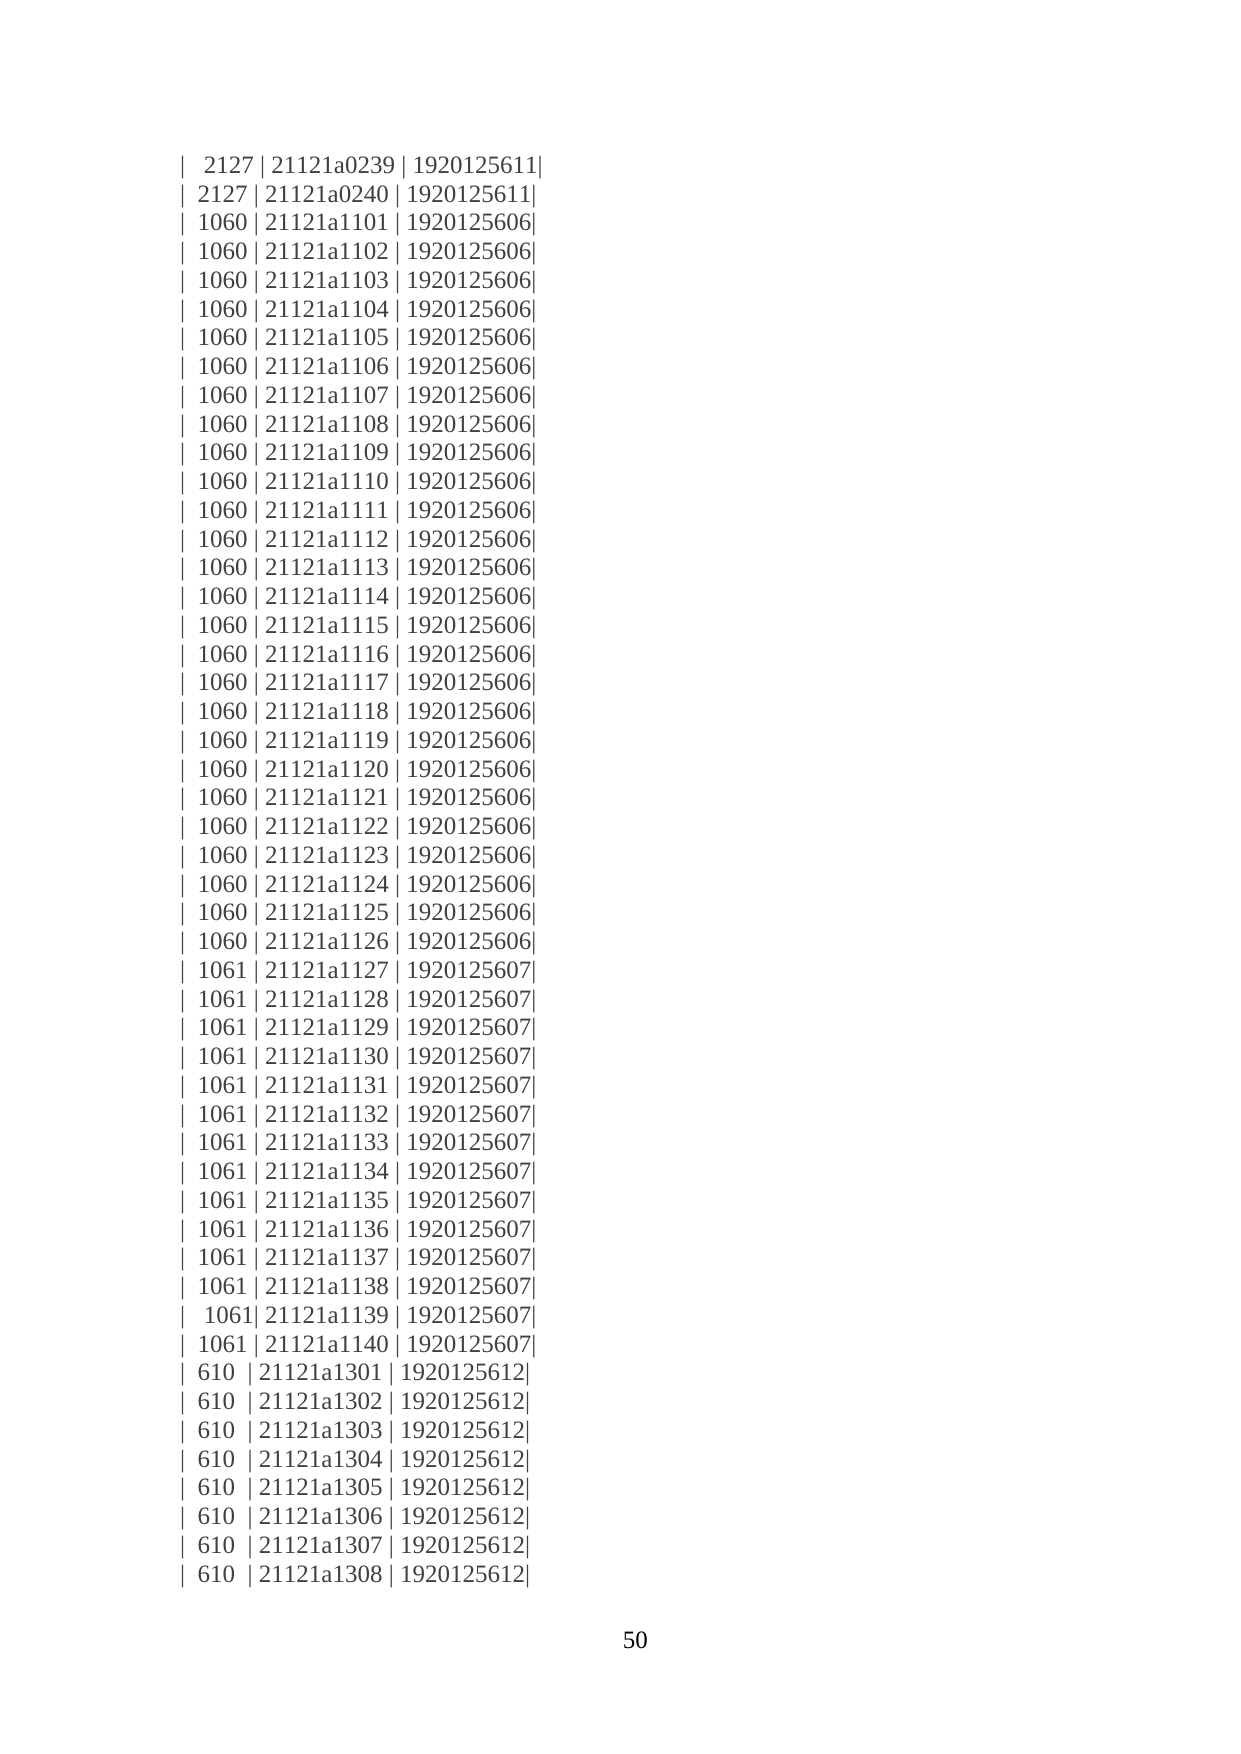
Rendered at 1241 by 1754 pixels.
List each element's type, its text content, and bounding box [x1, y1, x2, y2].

text | 1060 | 21121a1118 | 1920125606| [180, 696, 1090, 725]
text | 1060 | 21121a1126 | 1920125606| [180, 926, 1090, 955]
text | 1061 | 21121a1131 | 1920125607| [180, 1070, 1090, 1099]
text | 1060 | 21121a1121 | 1920125606| [180, 782, 1090, 811]
text | 610 | 21121a1306 | 1920125612| [180, 1501, 1090, 1530]
text | 1061 | 21121a1136 | 1920125607| [180, 1214, 1090, 1242]
text | 1060 | 21121a1106 | 1920125606| [180, 351, 1090, 380]
text | 1060 | 21121a1114 | 1920125606| [180, 581, 1090, 610]
text | 1061 | 21121a1128 | 1920125607| [180, 984, 1090, 1012]
text | 610 | 21121a1307 | 1920125612| [180, 1530, 1090, 1559]
text | 1061 | 21121a1138 | 1920125607| [180, 1271, 1090, 1300]
text | 2127 | 21121a0240 | 1920125611| [180, 179, 1090, 207]
text | 1060 | 21121a1116 | 1920125606| [180, 639, 1090, 667]
text | 1060 | 21121a1109 | 1920125606| [180, 437, 1090, 466]
text | 1060 | 21121a1125 | 1920125606| [180, 897, 1090, 926]
text | 1061| 21121a1139 | 1920125607| [180, 1300, 1090, 1329]
text | 1060 | 21121a1117 | 1920125606| [180, 667, 1090, 696]
text | 1060 | 21121a1107 | 1920125606| [180, 380, 1090, 409]
text | 1061 | 21121a1132 | 1920125607| [180, 1099, 1090, 1127]
text | 1061 | 21121a1133 | 1920125607| [180, 1127, 1090, 1156]
text | 1060 | 21121a1110 | 1920125606| [180, 466, 1090, 495]
text | 1060 | 21121a1105 | 1920125606| [180, 322, 1090, 351]
text | 610 | 21121a1308 | 1920125612| [180, 1559, 1090, 1587]
text | 1060 | 21121a1101 | 1920125606| [180, 207, 1090, 236]
text | 1060 | 21121a1124 | 1920125606| [180, 869, 1090, 897]
text | 610 | 21121a1302 | 1920125612| [180, 1386, 1090, 1415]
text | 1060 | 21121a1108 | 1920125606| [180, 409, 1090, 437]
text | 1061 | 21121a1137 | 1920125607| [180, 1242, 1090, 1271]
text | 1060 | 21121a1120 | 1920125606| [180, 754, 1090, 782]
text | 1060 | 21121a1113 | 1920125606| [180, 552, 1090, 581]
text | 2127 | 21121a0239 | 1920125611| [180, 150, 1090, 179]
text | 1060 | 21121a1115 | 1920125606| [180, 610, 1090, 639]
text | 1060 | 21121a1111 | 1920125606| [180, 495, 1090, 524]
text | 610 | 21121a1301 | 1920125612| [180, 1357, 1090, 1386]
text | 610 | 21121a1303 | 1920125612| [180, 1415, 1090, 1444]
text | 1060 | 21121a1102 | 1920125606| [180, 236, 1090, 265]
text | 1060 | 21121a1104 | 1920125606| [180, 294, 1090, 322]
text | 1061 | 21121a1129 | 1920125607| [180, 1012, 1090, 1041]
text | 1060 | 21121a1112 | 1920125606| [180, 524, 1090, 552]
text | 1060 | 21121a1122 | 1920125606| [180, 811, 1090, 840]
text | 610 | 21121a1304 | 1920125612| [180, 1444, 1090, 1472]
text | 1061 | 21121a1134 | 1920125607| [180, 1156, 1090, 1185]
text | 1060 | 21121a1123 | 1920125606| [180, 840, 1090, 869]
text | 1060 | 21121a1119 | 1920125606| [180, 725, 1090, 754]
text | 1061 | 21121a1127 | 1920125607| [180, 955, 1090, 984]
text | 1061 | 21121a1130 | 1920125607| [180, 1041, 1090, 1070]
text | 1060 | 21121a1103 | 1920125606| [180, 265, 1090, 294]
text | 1061 | 21121a1140 | 1920125607| [180, 1329, 1090, 1357]
text | 610 | 21121a1305 | 1920125612| [180, 1472, 1090, 1501]
text | 1061 | 21121a1135 | 1920125607| [180, 1185, 1090, 1214]
